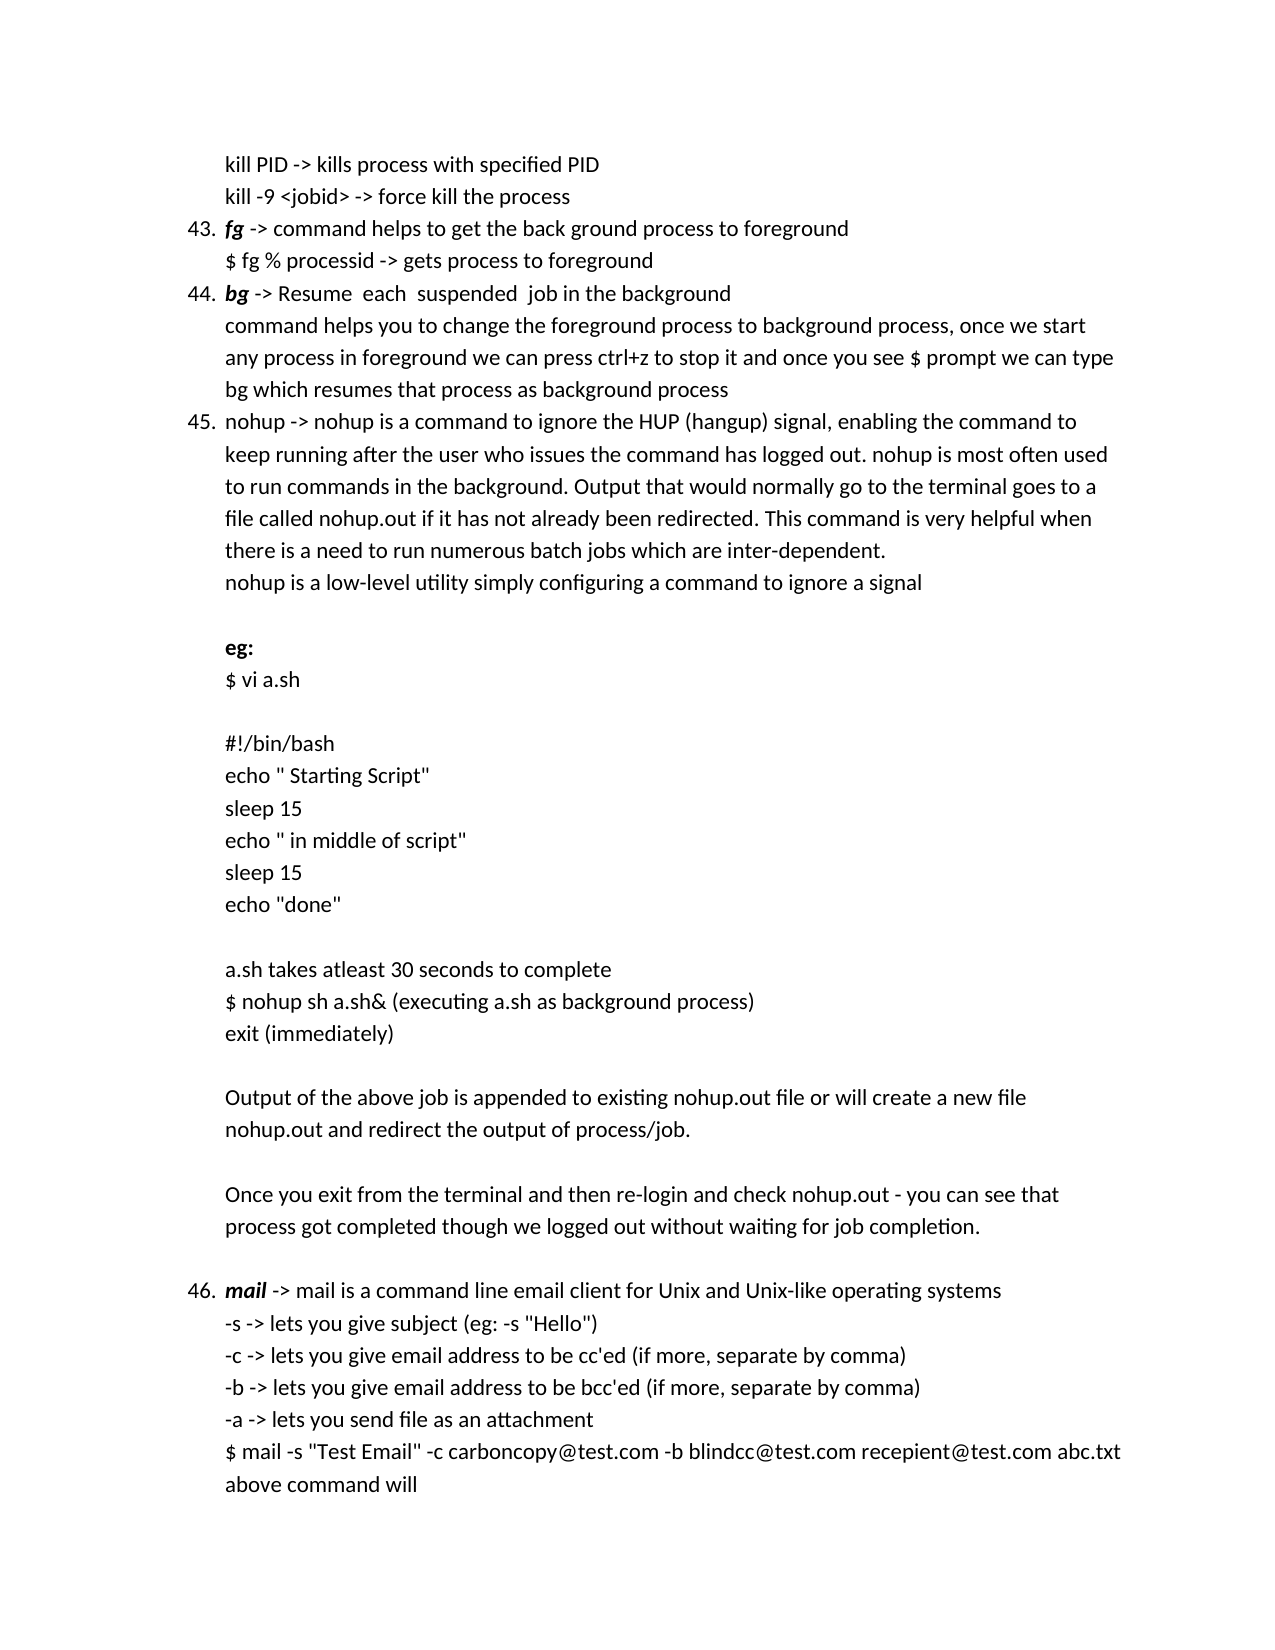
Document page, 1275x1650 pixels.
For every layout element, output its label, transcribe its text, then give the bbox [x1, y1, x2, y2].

list eg: [225, 633, 1125, 661]
list $ mail -s "Test Email" -c carboncopy@test.com -b blindcc@test.com recepient@test.com abc.txt [225, 1437, 1125, 1466]
list exit (immediately) [225, 1019, 1125, 1047]
list kill PID -> kills process with specified PID [225, 150, 1125, 178]
list fg -> command helps to get the back ground process to foreground [187, 214, 1125, 242]
list Output of the above job is appended to existing nohup.out file or will create a new file nohup.out and redirect the output of process/job. [225, 1083, 1125, 1144]
list echo " Starting Script" [225, 762, 1125, 789]
list sleep 15 [225, 858, 1125, 886]
list bg -> Resume each suspended job in the background [187, 279, 1125, 307]
list -a -> lets you send file as an attachment [225, 1405, 1125, 1433]
list $ fg % processid -> gets process to foreground [225, 247, 1125, 274]
list $ vi a.sh [225, 665, 1125, 693]
list echo "done" [225, 890, 1125, 918]
list Once you exit from the terminal and then re-login and check nohup.out - you can see that process got completed though we logged out without waiting for job completion. [225, 1180, 1125, 1240]
list nohup is a low-level utility simply configuring a command to ignore a signal [225, 568, 1125, 596]
list a.sh takes atleast 30 seconds to complete [225, 955, 1125, 983]
list mail -> mail is a command line email client for Unix and Unix-like operating systems [187, 1277, 1125, 1304]
list -s -> lets you give subject (eg: -s "Hello") [225, 1309, 1125, 1337]
list sleep 15 [225, 794, 1125, 822]
list command helps you to change the foreground process to background process, once we start any process in foreground we can press ctrl+z to stop it and once you see $ prompt we can type bg which resumes that process as background process [225, 311, 1125, 403]
list -c -> lets you give email address to be cc'ed (if more, separate by comma) [225, 1341, 1125, 1369]
list echo " in middle of script" [225, 826, 1125, 854]
list #!/bin/bash [225, 729, 1125, 757]
list kill -9 <jobid> -> force kill the process [225, 182, 1125, 210]
list nohup -> nohup is a command to ignore the HUP (hangup) signal, enabling the command to keep running after the user who issues the command has logged out. nohup is most often used to run commands in the background. Output that would normally go to the terminal goes to a file called nohup.out if it has not already been redirected. This command is very helpful when there is a need to run numerous batch jobs which are inter-dependent. [187, 407, 1125, 564]
list -b -> lets you give email address to be bcc'ed (if more, separate by comma) [225, 1373, 1125, 1401]
list $ nohup sh a.sh& (executing a.sh as background process) [225, 987, 1125, 1015]
list above command will [225, 1470, 1125, 1498]
